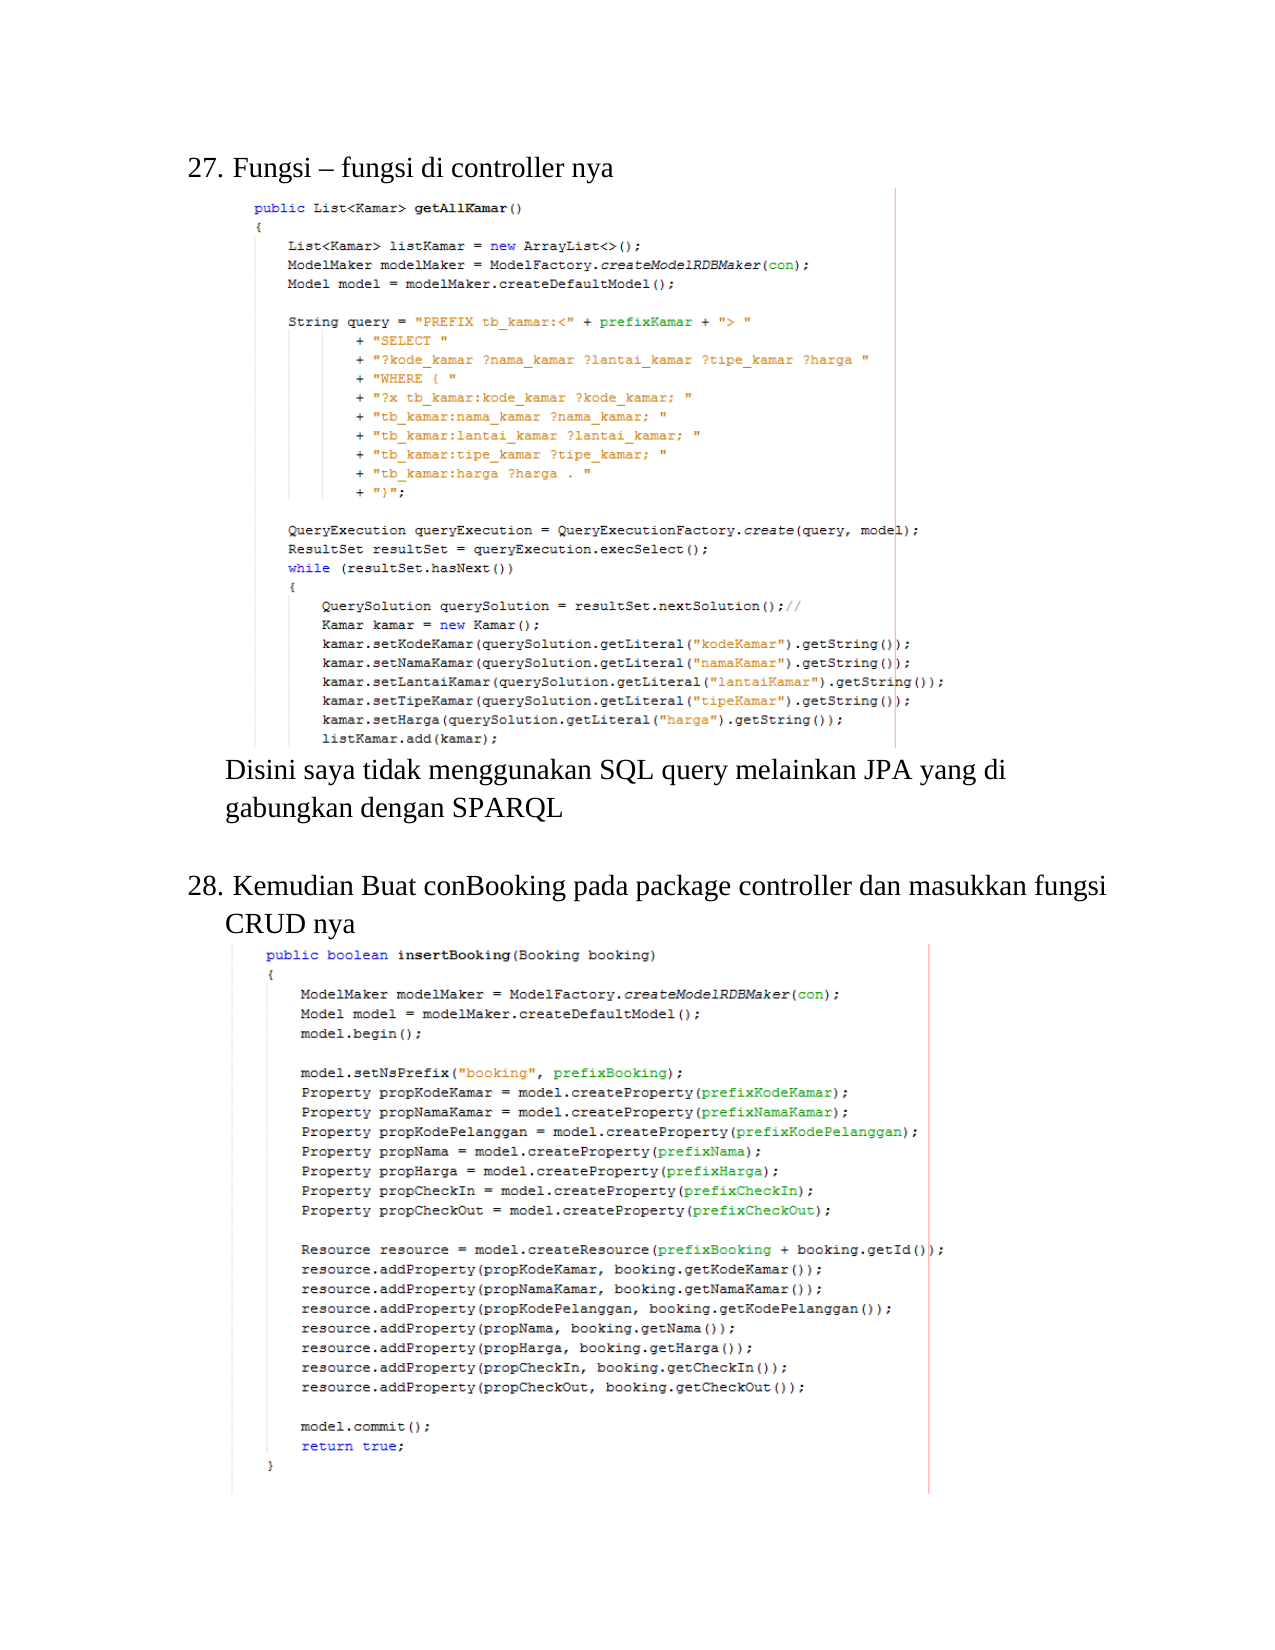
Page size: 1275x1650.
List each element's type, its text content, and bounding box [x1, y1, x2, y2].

list Kemudian Buat conBooking pada package controller dan masukkan fungsi CRUD nya [187, 868, 1125, 940]
list Disini saya tidak menggunakan SQL query melainkan JPA yang di gabungkan dengan SPARQL [225, 752, 1125, 824]
picture [225, 188, 1017, 748]
picture [225, 944, 963, 1494]
list Fungsi – fungsi di controller nya [187, 150, 1125, 183]
